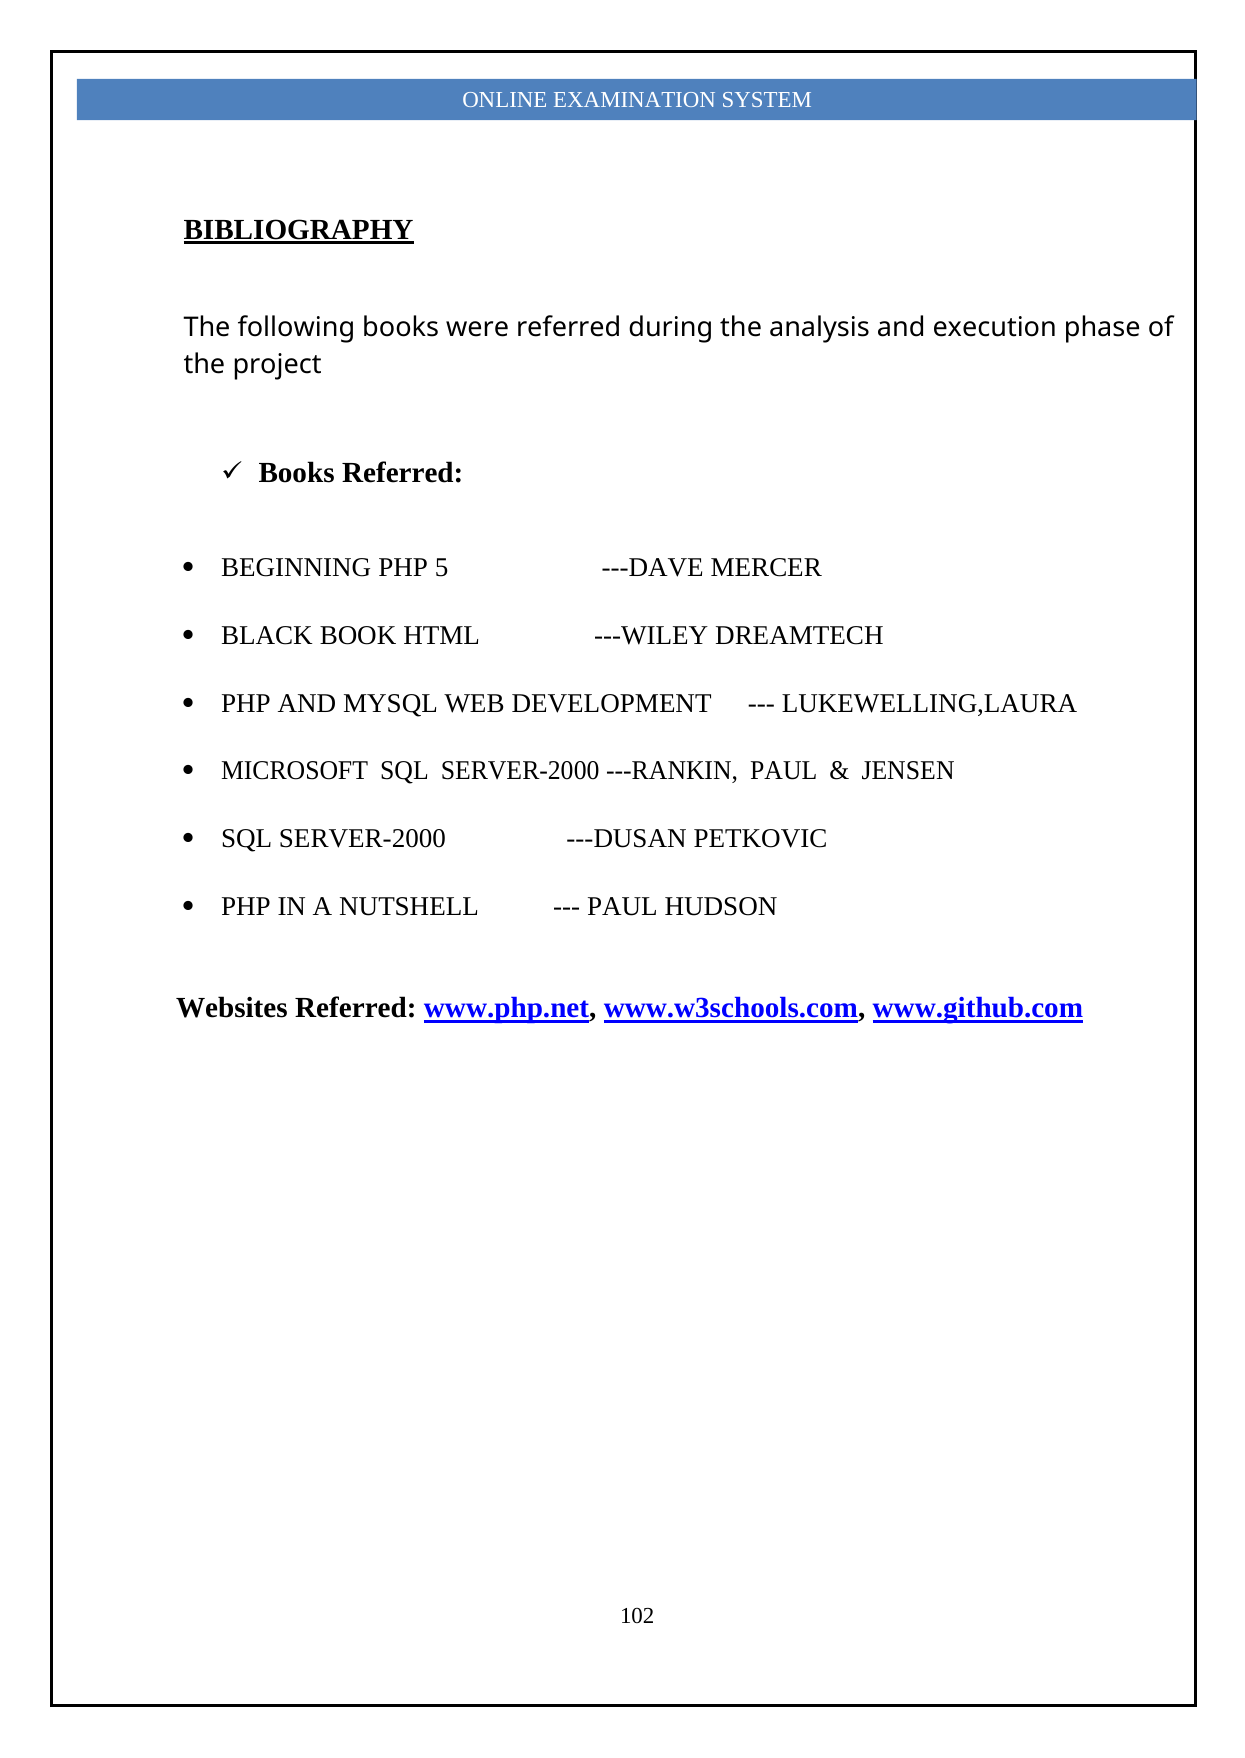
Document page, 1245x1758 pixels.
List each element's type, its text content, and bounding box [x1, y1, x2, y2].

list PHP AND MYSQL WEB DEVELOPMENT --- LUKEWELLING,LAURA [183, 687, 1194, 718]
list BLACK BOOK HTML ---WILEY DREAMTECH [183, 619, 1194, 650]
subtitle Books Referred: [221, 455, 1194, 489]
subtitle Websites Referred: www.php.net, www.w3schools.com, www.github.com [176, 990, 1194, 1024]
list PHP IN A NUTSHELL --- PAUL HUDSON [183, 890, 1194, 921]
subtitle BIBLIOGRAPHY [183, 212, 1194, 245]
list SQL SERVER-2000 ---DUSAN PETKOVIC [183, 822, 1194, 853]
text The following books were referred during the analysis and execution phase of the project [183, 308, 1183, 381]
list BEGINNING PHP 5 ---DAVE MERCER [183, 551, 1194, 582]
list MICROSOFT SQL SERVER-2000 ---RANKIN, PAUL & JENSEN [183, 754, 1194, 786]
